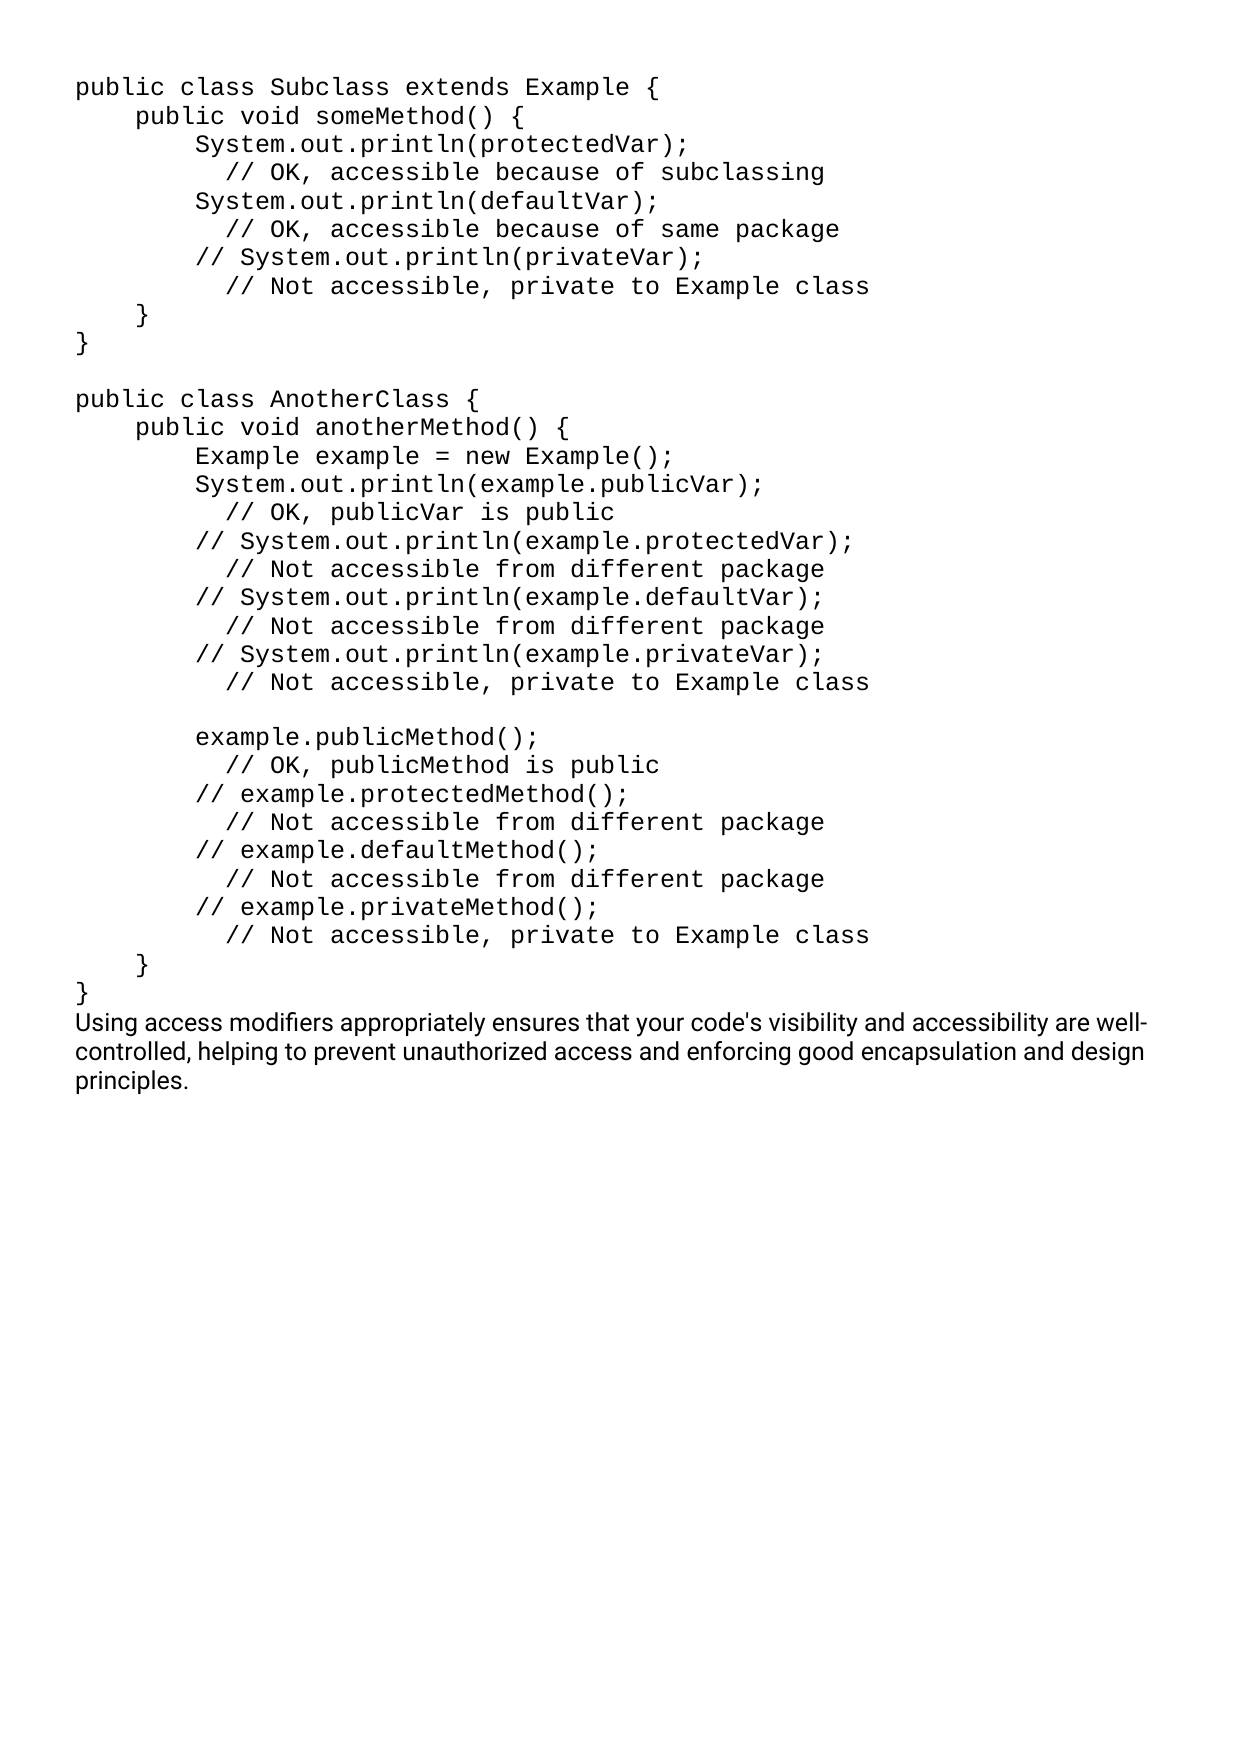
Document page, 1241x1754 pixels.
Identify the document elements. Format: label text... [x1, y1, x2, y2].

text // System.out.println(example.protectedVar); [75, 528, 1165, 557]
text System.out.println(defaultVar); [75, 188, 1165, 217]
text // Not accessible from different package [150, 557, 1165, 585]
text // example.defaultMethod(); [75, 838, 1165, 866]
text // Not accessible from different package [150, 613, 1165, 642]
text public class Subclass extends Example { [75, 75, 1165, 103]
text } [75, 951, 1165, 980]
text System.out.println(example.publicVar); [75, 472, 1165, 500]
text // System.out.println(privateVar); [75, 245, 1165, 273]
text public class AnotherClass { [75, 387, 1165, 415]
text // example.protectedMethod(); [75, 781, 1165, 810]
text Example example = new Example(); [75, 443, 1165, 472]
text // OK, publicVar is public [150, 500, 1165, 528]
text } [75, 330, 1165, 358]
text // OK, publicMethod is public [150, 753, 1165, 781]
text } [75, 980, 1165, 1008]
text // Not accessible from different package [150, 810, 1165, 838]
text // OK, accessible because of subclassing [150, 160, 1165, 188]
text public void anotherMethod() { [75, 415, 1165, 443]
text Using access modifiers appropriately ensures that your code's visibility and accessibility are well-controlled, helping to prevent unauthorized access and enforcing good encapsulation and design principles. [75, 1008, 1165, 1096]
text System.out.println(protectedVar); [75, 132, 1165, 160]
text // Not accessible, private to Example class [150, 670, 1165, 698]
text // Not accessible from different package [150, 866, 1165, 895]
text // System.out.println(example.privateVar); [75, 642, 1165, 670]
text // Not accessible, private to Example class [150, 923, 1165, 951]
text // System.out.println(example.defaultVar); [75, 585, 1165, 613]
text } [75, 302, 1165, 330]
text // example.privateMethod(); [75, 895, 1165, 923]
text public void someMethod() { [75, 103, 1165, 132]
text // OK, accessible because of same package [150, 217, 1165, 245]
text example.publicMethod(); [75, 725, 1165, 753]
text // Not accessible, private to Example class [150, 273, 1165, 302]
